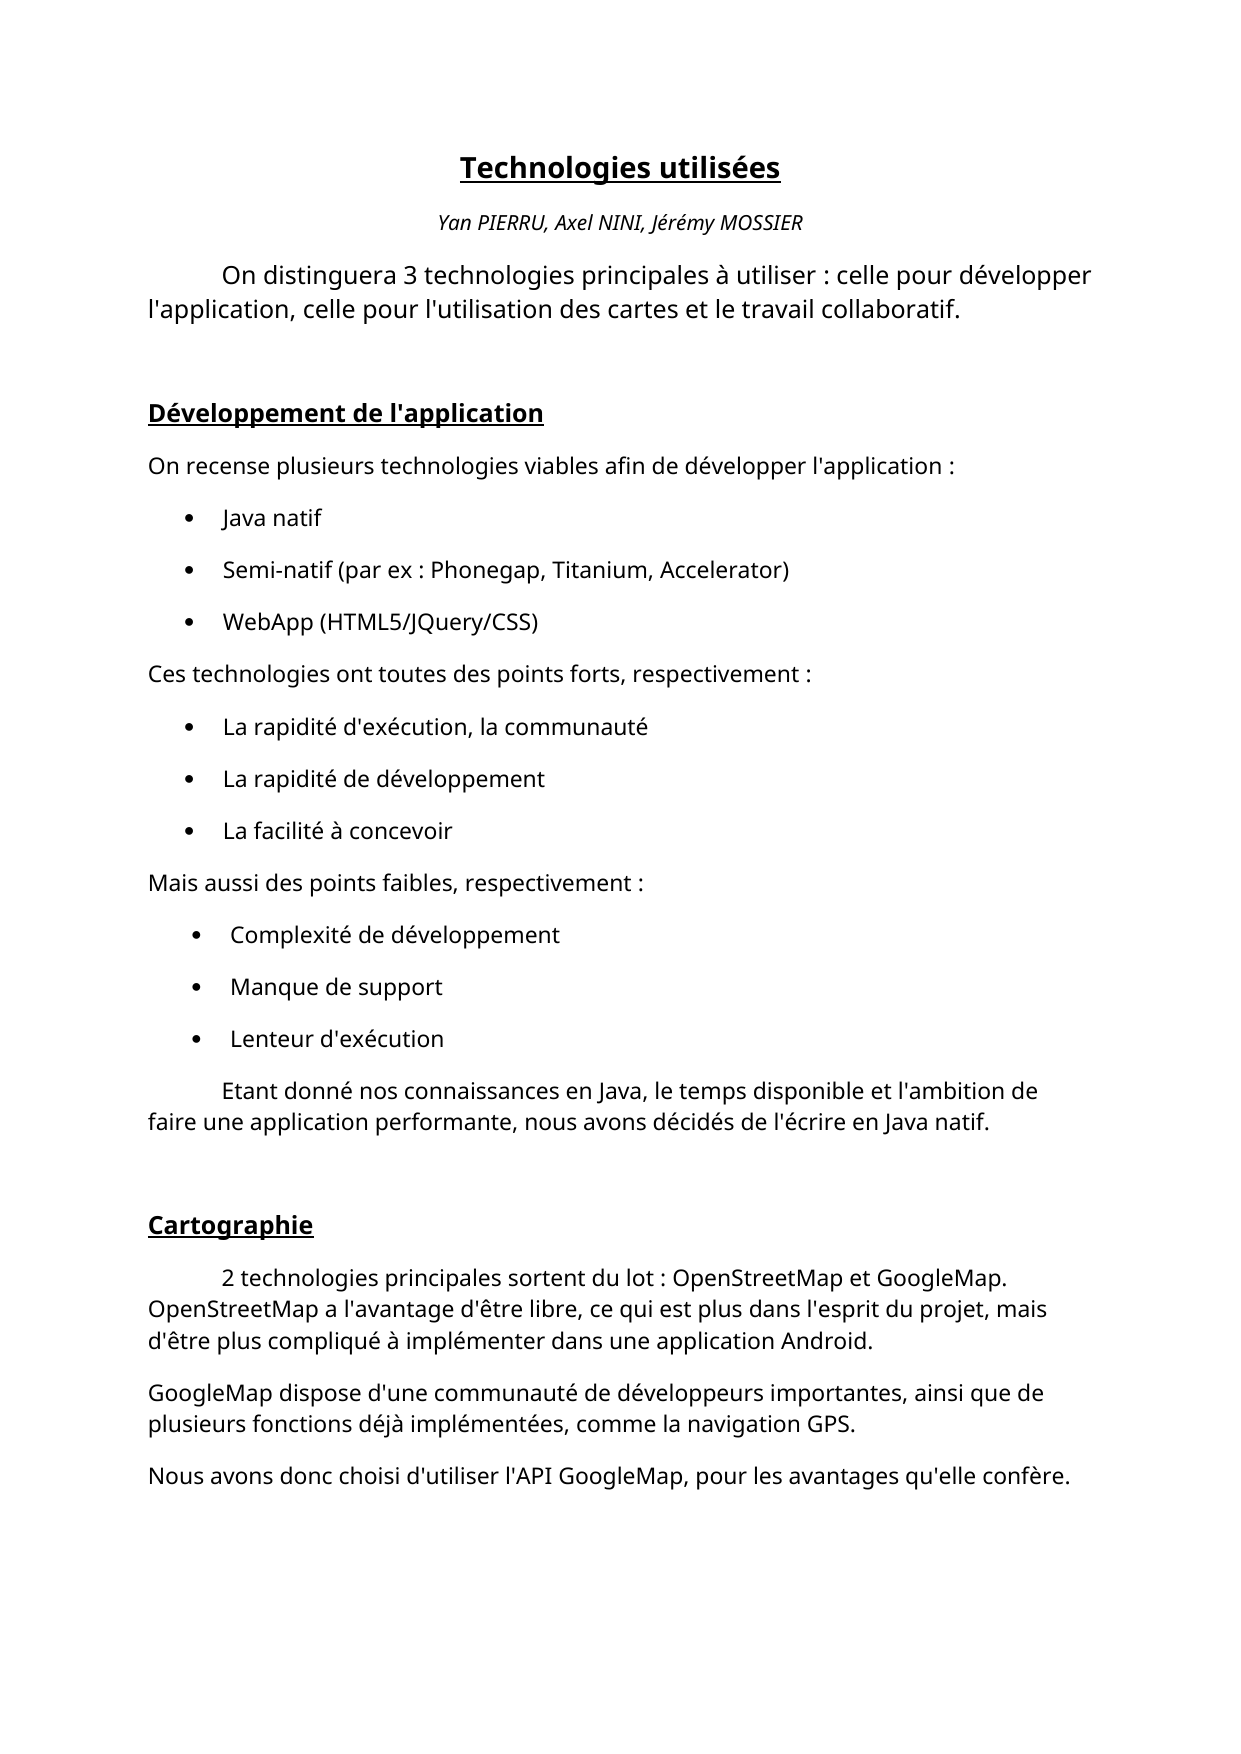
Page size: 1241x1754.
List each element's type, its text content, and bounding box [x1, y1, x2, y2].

text Cartographie [148, 1207, 1093, 1241]
text On recense plusieurs technologies viables afin de développer l'application : [148, 450, 1093, 481]
list Lenteur d'exécution [192, 1023, 1093, 1054]
text GoogleMap dispose d'une communauté de développeurs importantes, ainsi que de plusieurs fonctions déjà implémentées, comme la navigation GPS. [148, 1377, 1093, 1439]
list La facilité à concevoir [185, 815, 1093, 846]
list Manque de support [192, 971, 1093, 1002]
list WebApp (HTML5/JQuery/CSS) [185, 606, 1093, 638]
text Ces technologies ont toutes des points forts, respectivement : [148, 658, 1093, 690]
list Java natif [185, 502, 1093, 533]
list La rapidité d'exécution, la communauté [185, 711, 1093, 742]
text Mais aussi des points faibles, respectivement : [148, 867, 1093, 898]
text Technologies utilisées [148, 148, 1093, 187]
list Semi-natif (par ex : Phonegap, Titanium, Accelerator) [185, 554, 1093, 586]
text On distinguera 3 technologies principales à utiliser : celle pour développer l'application, celle pour l'utilisation des cartes et le travail collaboratif. [148, 257, 1093, 326]
text Yan PIERRU, Axel NINI, Jérémy MOSSIER [148, 208, 1093, 237]
list La rapidité de développement [185, 763, 1093, 794]
text 2 technologies principales sortent du lot : OpenStreetMap et GoogleMap. OpenStreetMap a l'avantage d'être libre, ce qui est plus dans l'esprit du projet, mais d'être plus compliqué à implémenter dans une application Android. [148, 1262, 1093, 1356]
text Développement de l'application [148, 395, 1093, 429]
text Etant donné nos connaissances en Java, le temps disponible et l'ambition de faire une application performante, nous avons décidés de l'écrire en Java natif. [148, 1075, 1093, 1138]
list Complexité de développement [192, 919, 1093, 950]
text Nous avons donc choisi d'utiliser l'API GoogleMap, pour les avantages qu'elle confère. [148, 1460, 1093, 1491]
